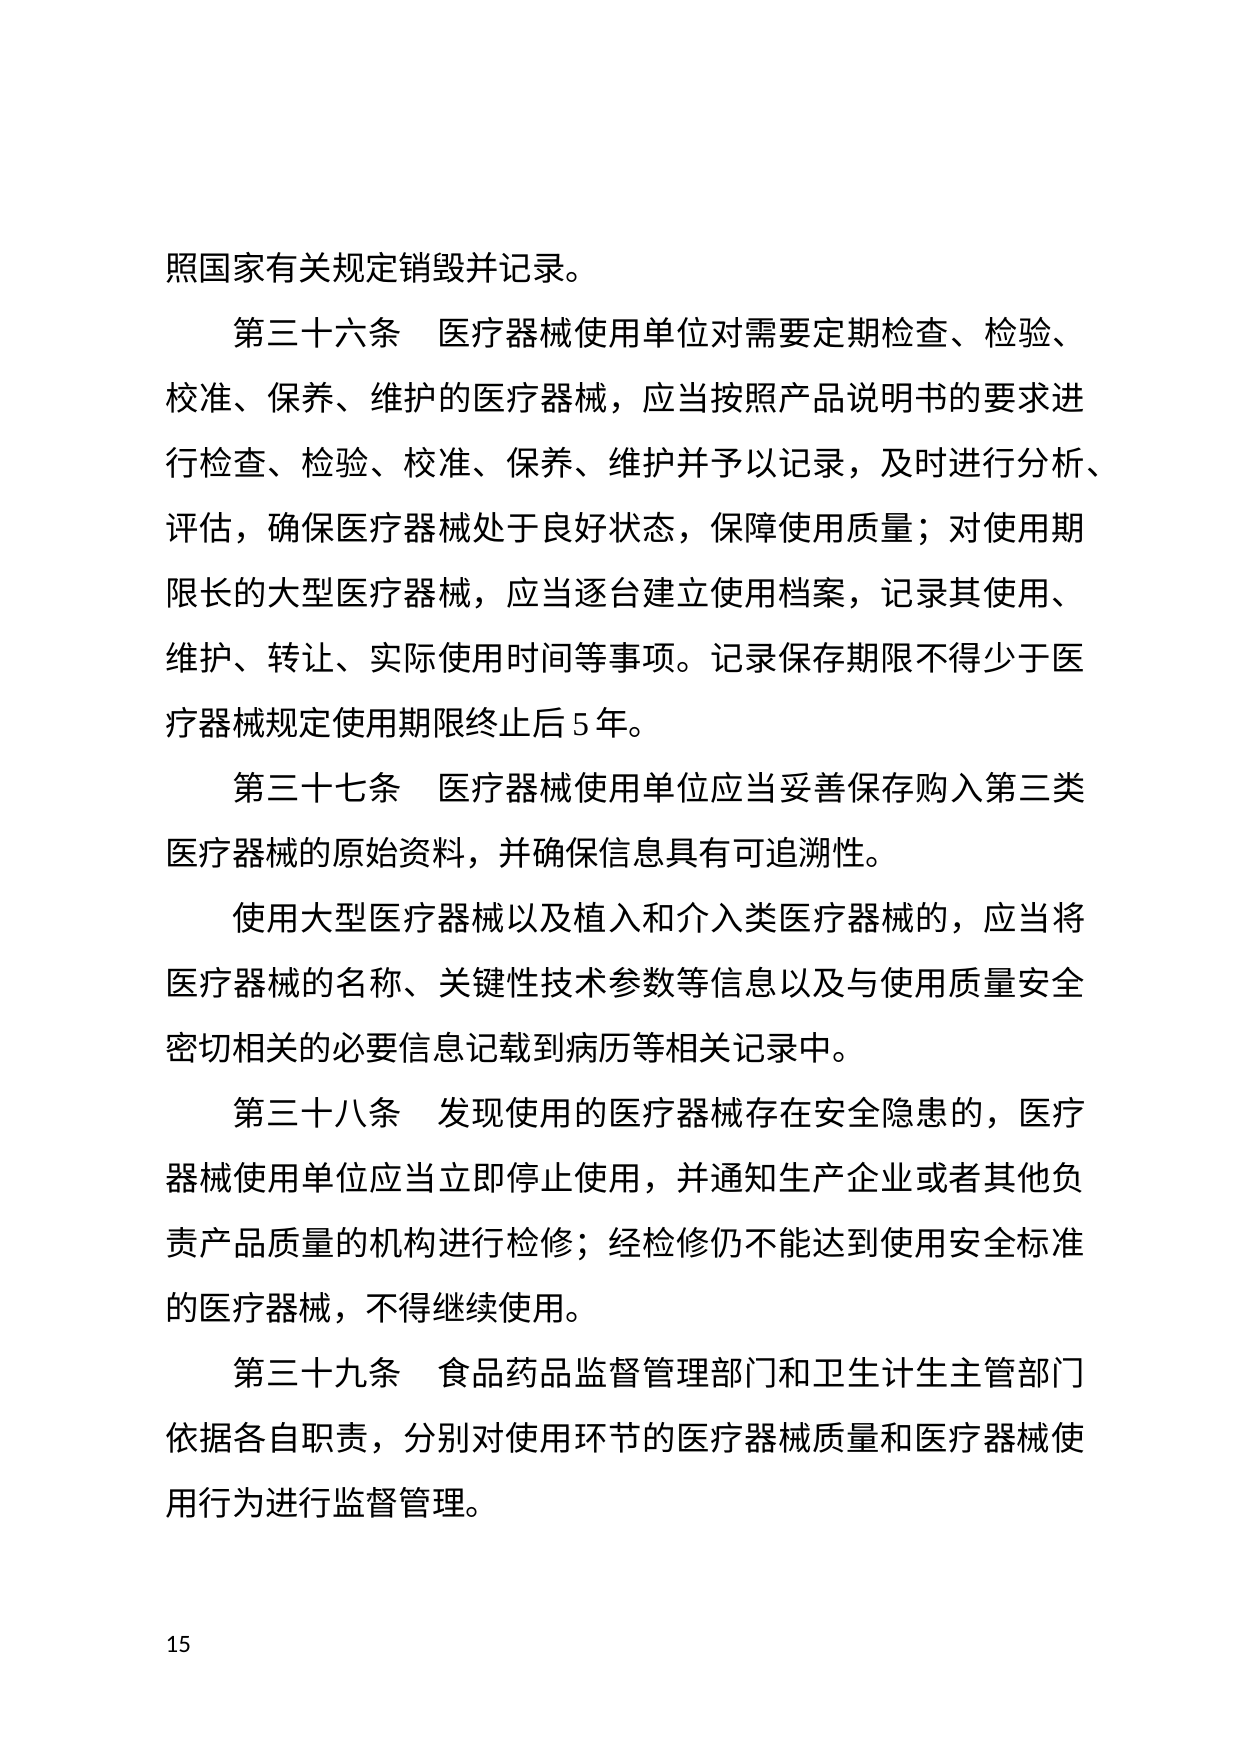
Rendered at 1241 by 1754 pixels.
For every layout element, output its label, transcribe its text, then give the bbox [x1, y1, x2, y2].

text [165, 233, 1087, 298]
text 第三十八条 发现使用的医疗器械存在安全隐患的，医疗器械使用单位应当立即停止使用，并通知生产企业或者其他负责产品质量的机构进行检修；经检修仍不能达到使用安全标准的医疗器械，不得继续使用。 [165, 1078, 1087, 1338]
text 使用大型医疗器械以及植入和介入类医疗器械的，应当将医疗器械的名称、关键性技术参数等信息以及与使用质量安全密切相关的必要信息记载到病历等相关记录中。 [165, 883, 1087, 1078]
text 第三十九条 食品药品监督管理部门和卫生计生主管部门依据各自职责，分别对使用环节的医疗器械质量和医疗器械使用行为进行监督管理。 [165, 1338, 1087, 1533]
text 第三十六条 医疗器械使用单位对需要定期检查、检验、校准、保养、维护的医疗器械，应当按照产品说明书的要求进行检查、检验、校准、保养、维护并予以记录，及时进行分析、评估，确保医疗器械处于良好状态，保障使用质量；对使用期限长的大型医疗器械，应当逐台建立使用档案，记录其使用、维护、转让、实际使用时间等事项。记录保存期限不得少于医疗器械规定使用期限终止后5年。 [165, 298, 1087, 753]
text 第三十七条 医疗器械使用单位应当妥善保存购入第三类医疗器械的原始资料，并确保信息具有可追溯性。 [165, 753, 1087, 883]
